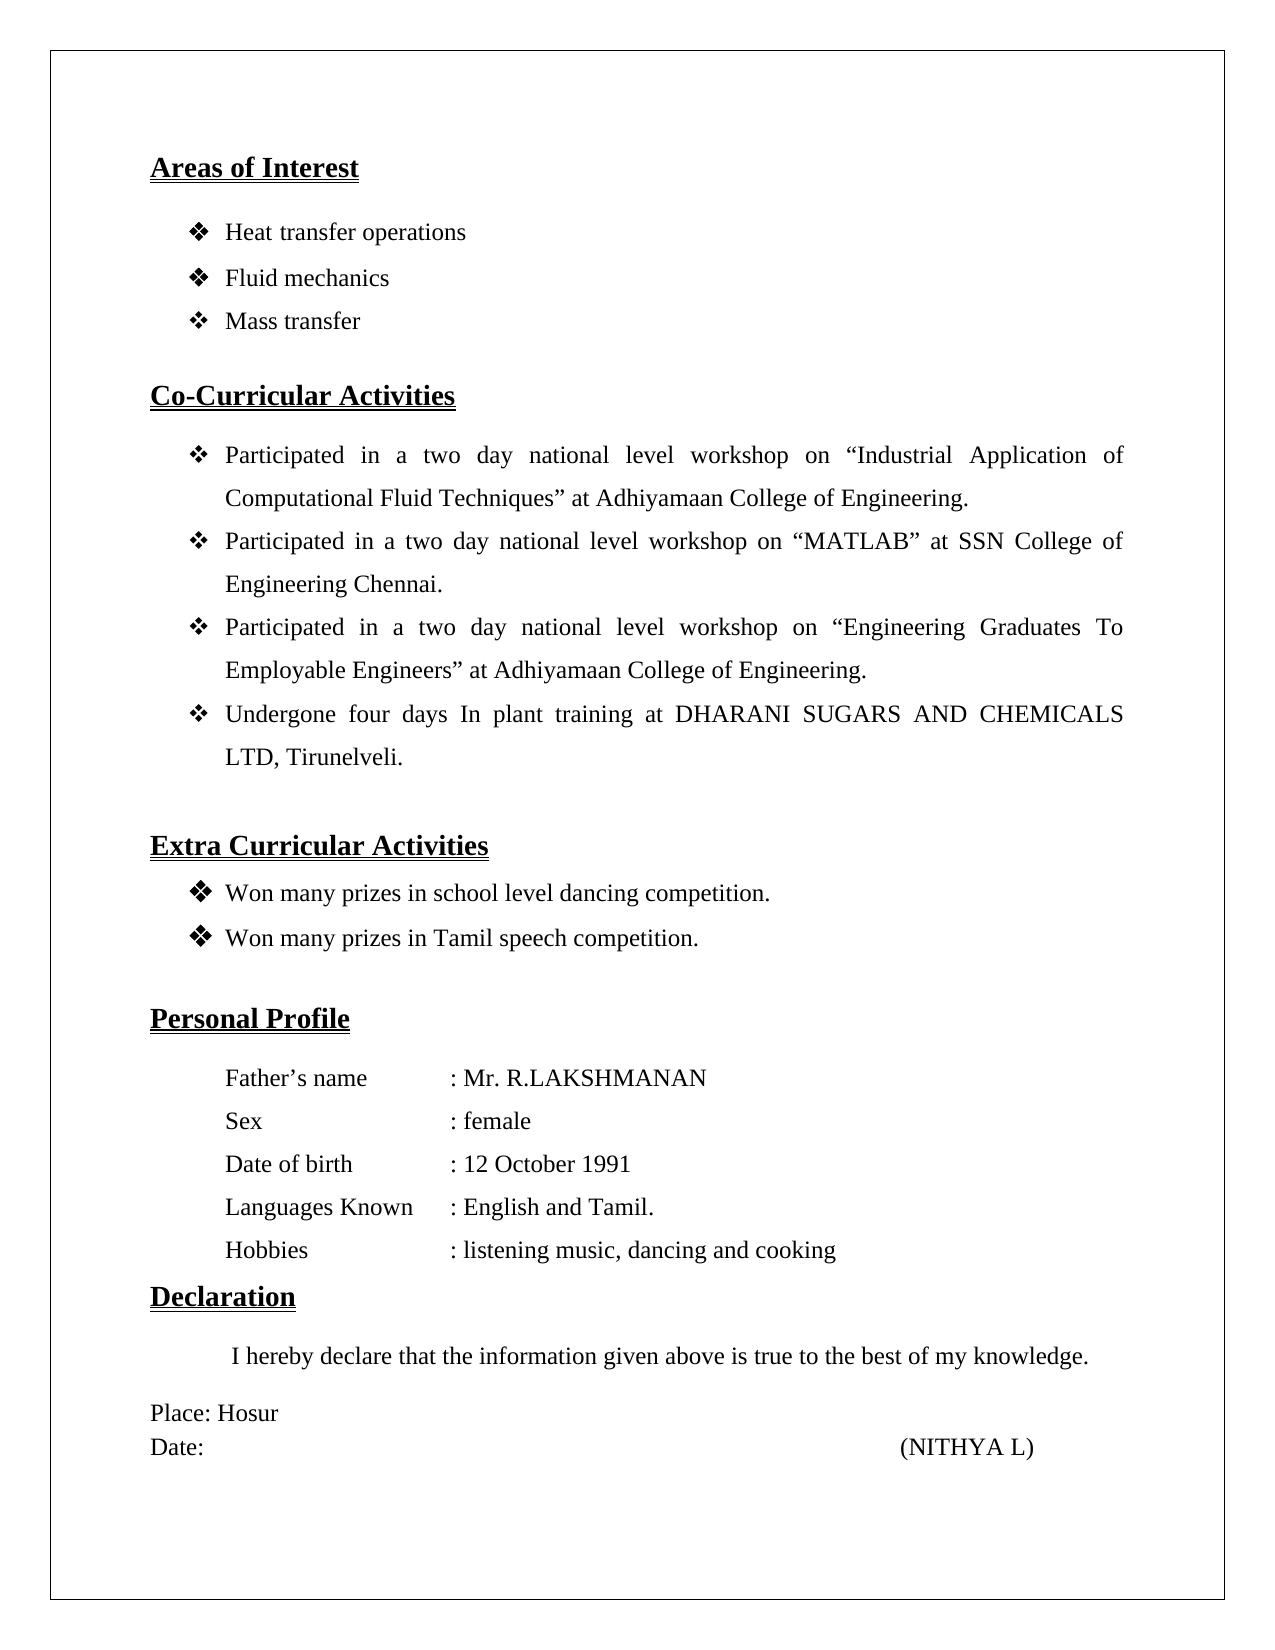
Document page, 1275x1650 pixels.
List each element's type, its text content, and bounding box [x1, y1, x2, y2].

text Languages Known : English and Tamil. [150, 1192, 1125, 1221]
text Areas of Interest [150, 150, 1125, 183]
list Won many prizes in school level dancing competition. [187, 878, 1125, 908]
list Fluid mechanics [187, 263, 1125, 291]
text I hereby declare that the information given above is true to the best of my knowledge. [150, 1341, 1125, 1370]
list Participated in a two day national level workshop on “Industrial Application of Computational Fluid Techniques” at Adhiyamaan College of Engineering. [187, 440, 1125, 512]
text Co-Curricular Activities [150, 378, 1125, 411]
list Participated in a two day national level workshop on “MATLAB” at SSN College of Engineering Chennai. [187, 526, 1125, 598]
list Won many prizes in Tamil speech competition. [187, 923, 1125, 952]
text Date of birth : 12 October 1991 [150, 1149, 1125, 1178]
list Undergone four days In plant training at DHARANI SUGARS AND CHEMICALS LTD, Tirunelveli. [187, 699, 1125, 771]
text Extra Curricular Activities [150, 828, 1125, 862]
text Personal Profile [150, 1001, 1125, 1034]
text Place: Hosur [150, 1398, 1125, 1427]
text Father’s name : Mr. R.LAKSHMANAN [150, 1063, 1125, 1092]
text Hobbies : listening music, dancing and cooking [150, 1236, 1125, 1264]
text Declaration [150, 1279, 1125, 1312]
text Sex : female [150, 1106, 1125, 1135]
list Mass transfer [187, 306, 1125, 334]
text Date: (NITHYA L) [150, 1432, 1125, 1460]
list Participated in a two day national level workshop on “Engineering Graduates To Employable Engineers” at Adhiyamaan College of Engineering. [187, 612, 1125, 684]
list Heat transfer operations [187, 217, 1125, 246]
